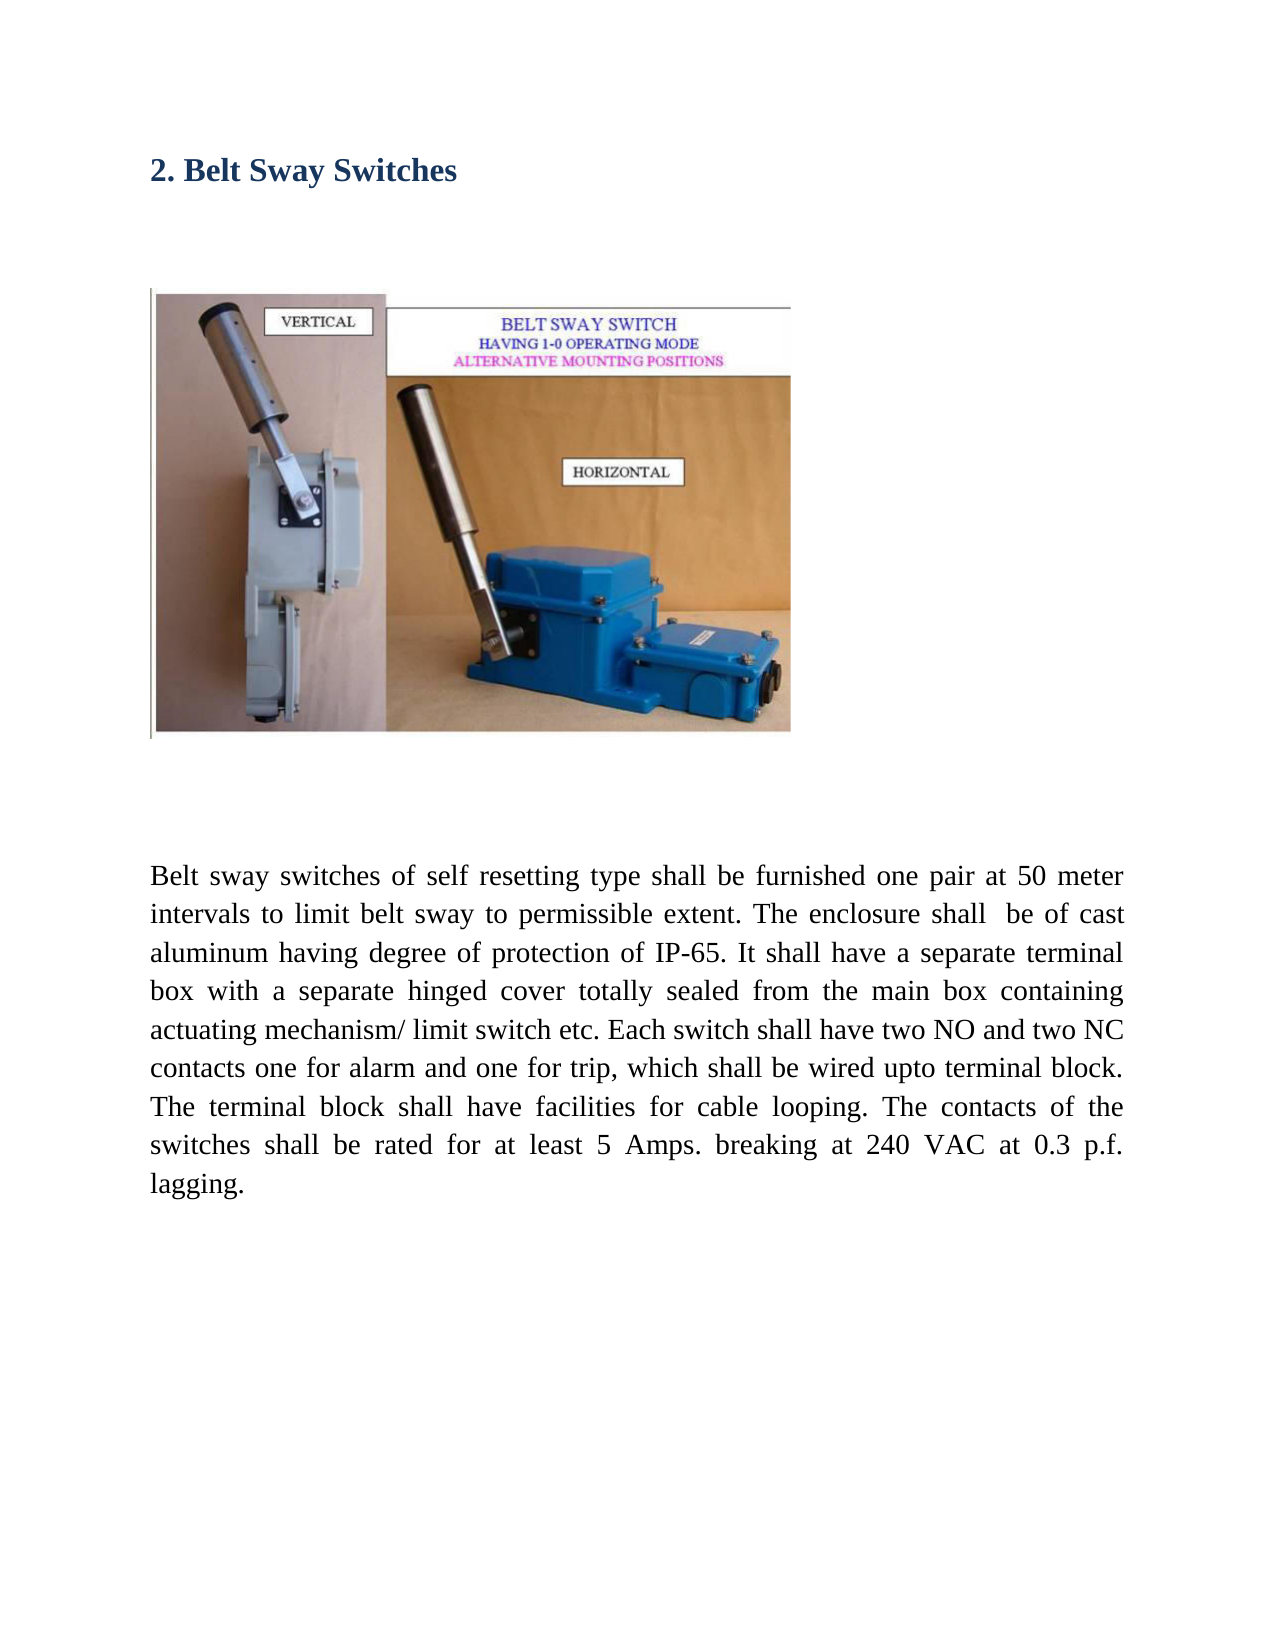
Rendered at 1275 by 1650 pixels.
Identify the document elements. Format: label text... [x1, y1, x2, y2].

text 2. Belt Sway Switches [150, 150, 1125, 188]
picture [150, 288, 791, 739]
text Belt sway switches of self resetting type shall be furnished one pair at 50 meter intervals to limit belt sway to permissible extent. The enclosure shall be of cast aluminum having degree of protection of IP-65. It shall have a separate terminal box with a separate hinged cover totally sealed from the main box containing actuating mechanism/ limit switch etc. Each switch shall have two NO and two NC contacts one for alarm and one for trip, which shall be wired upto terminal block. The terminal block shall have facilities for cable looping. The contacts of the switches shall be rated for at least 5 Amps. breaking at 240 VAC at 0.3 p.f. lagging. [150, 858, 1125, 1199]
